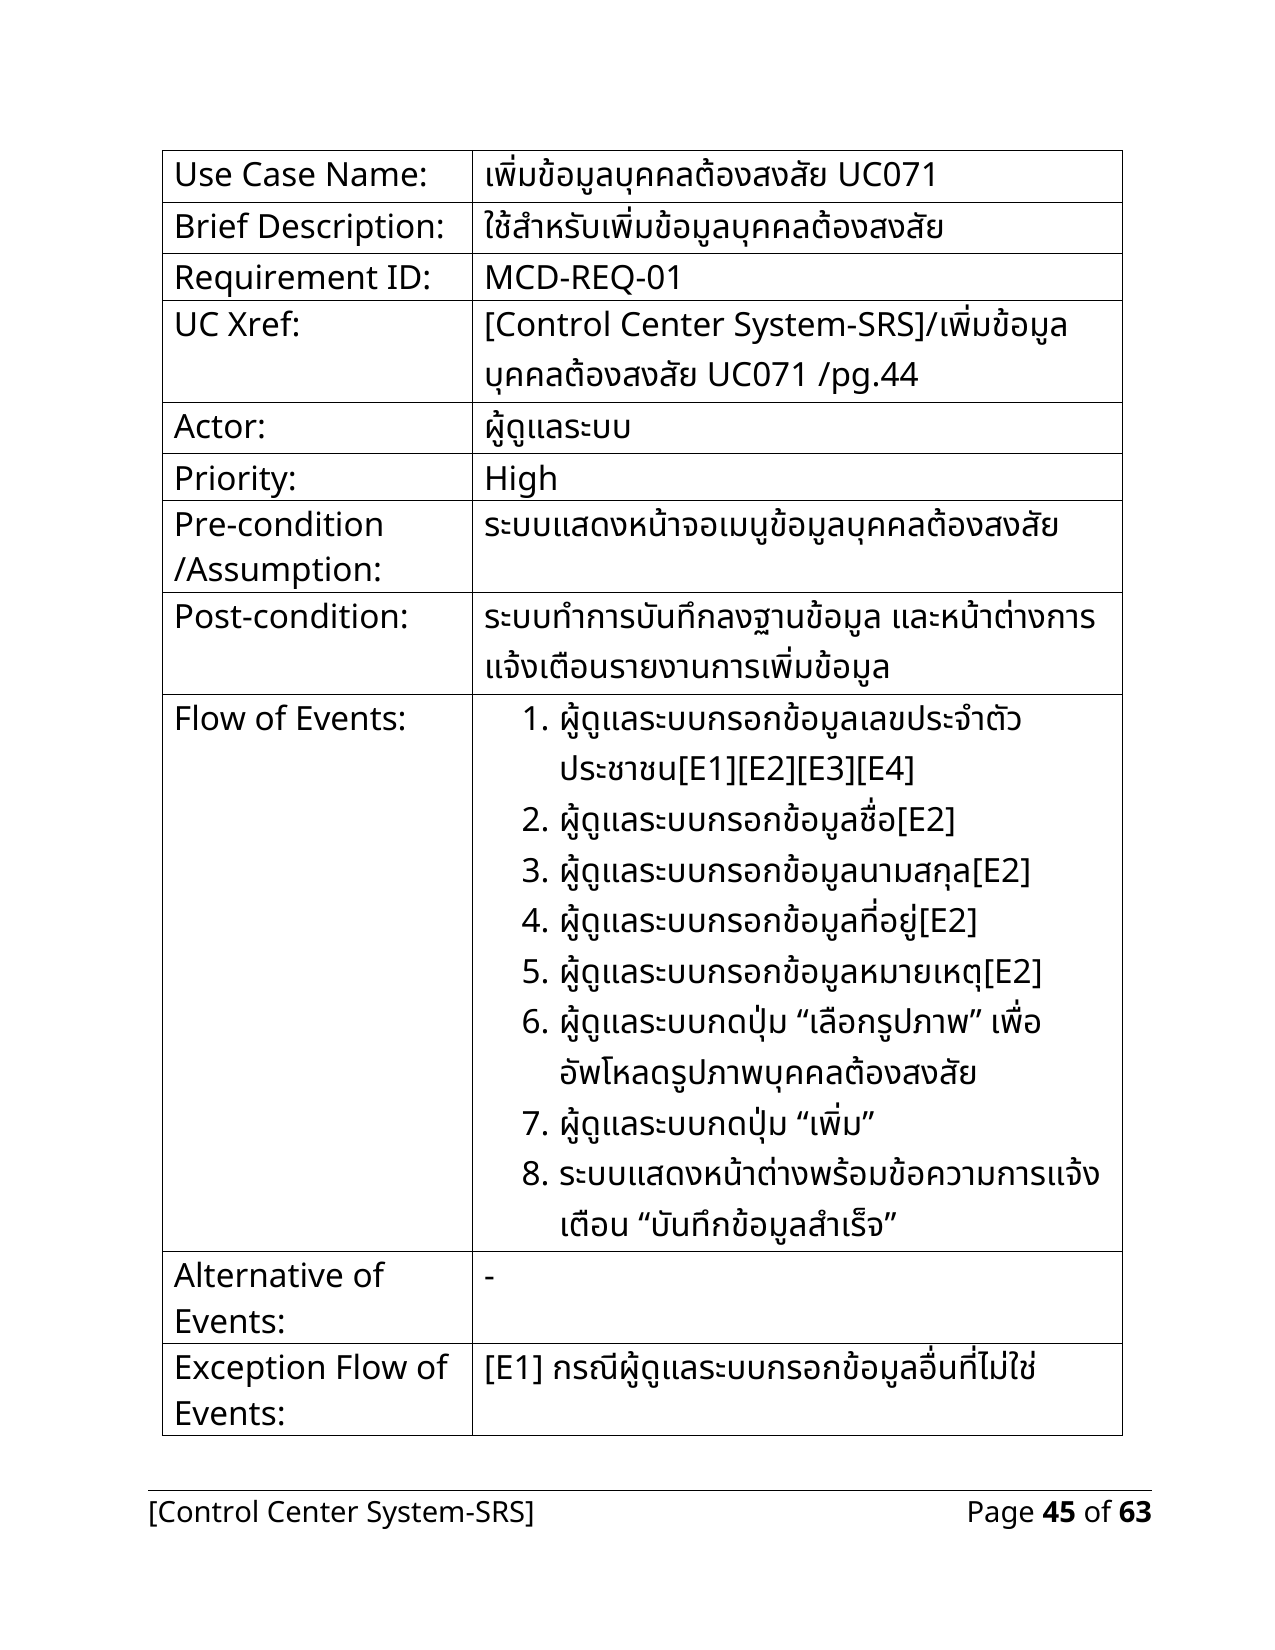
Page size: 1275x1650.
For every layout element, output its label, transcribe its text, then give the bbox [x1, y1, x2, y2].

table_header Use Case Name: [163, 151, 472, 202]
table_cell Flow of Events: [163, 695, 472, 1251]
table_cell [Control Center System-SRS]/เพิ่มข้อมูลบุคคลต้องสงสัย UC071 /pg.23 [473, 301, 1122, 402]
table_header เพิ่มข้อมูลบุคคลต้องสงสัย UC071 [473, 151, 1122, 202]
table_cell Brief Description: [163, 203, 472, 253]
table_cell Pre-condition /Assumption: [163, 501, 472, 592]
table_cell ผู้ดูแลระบบกรอกข้อมูลเลขประจำตัวประชาชน[E1][E2][E3][E4] ผู้ดูแลระบบกรอกข้อมูลชื่อ[E2] ผู้ดูแลระบบกรอกข้อมูลนามสกุล[E2] ผู้ดูแลระบบกรอกข้อมูลที่อยู่[E2] ผู้ดูแลระบบกรอกข้อมูลหมายเหตุ[E2] ผู้ดูแลระบบกดปุ่ม “เลือกรูปภาพ” เพื่ออัพโหลดรูปภาพบุคคลต้องสงสัย ผู้ดูแลระบบกดปุ่ม “เพิ่ม” ระบบแสดงหน้าต่างพร้อมข้อความการแจ้งเตือน “บันทึกข้อมูลสำเร็จ” [473, 695, 1122, 1251]
table_cell Requirement ID: [163, 254, 472, 299]
table_cell UC Xref: [163, 301, 472, 402]
table_cell - [473, 1252, 1122, 1343]
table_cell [473, 1344, 1122, 1435]
table_cell MCD-REQ-01 [473, 254, 1122, 299]
table_cell ระบบแสดงหน้าจอเมนูข้อมูลบุคคลต้องสงสัย [473, 501, 1122, 592]
table_cell Post-condition: [163, 593, 472, 693]
table_cell Priority: [163, 454, 472, 500]
table_cell ผู้ดูแลระบบ [473, 403, 1122, 453]
table_cell ระบบทำการบันทึกลงฐานข้อมูล และหน้าต่างการแจ้งเตือนรายงานการเพิ่มข้อมูล [473, 593, 1122, 693]
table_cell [163, 1344, 472, 1435]
table_cell Actor: [163, 403, 472, 453]
table_cell Alternative of Events: [163, 1252, 472, 1343]
table_cell High [473, 454, 1122, 500]
table_cell ใช้สำหรับเพิ่มข้อมูลบุคคลต้องสงสัย [473, 203, 1122, 253]
